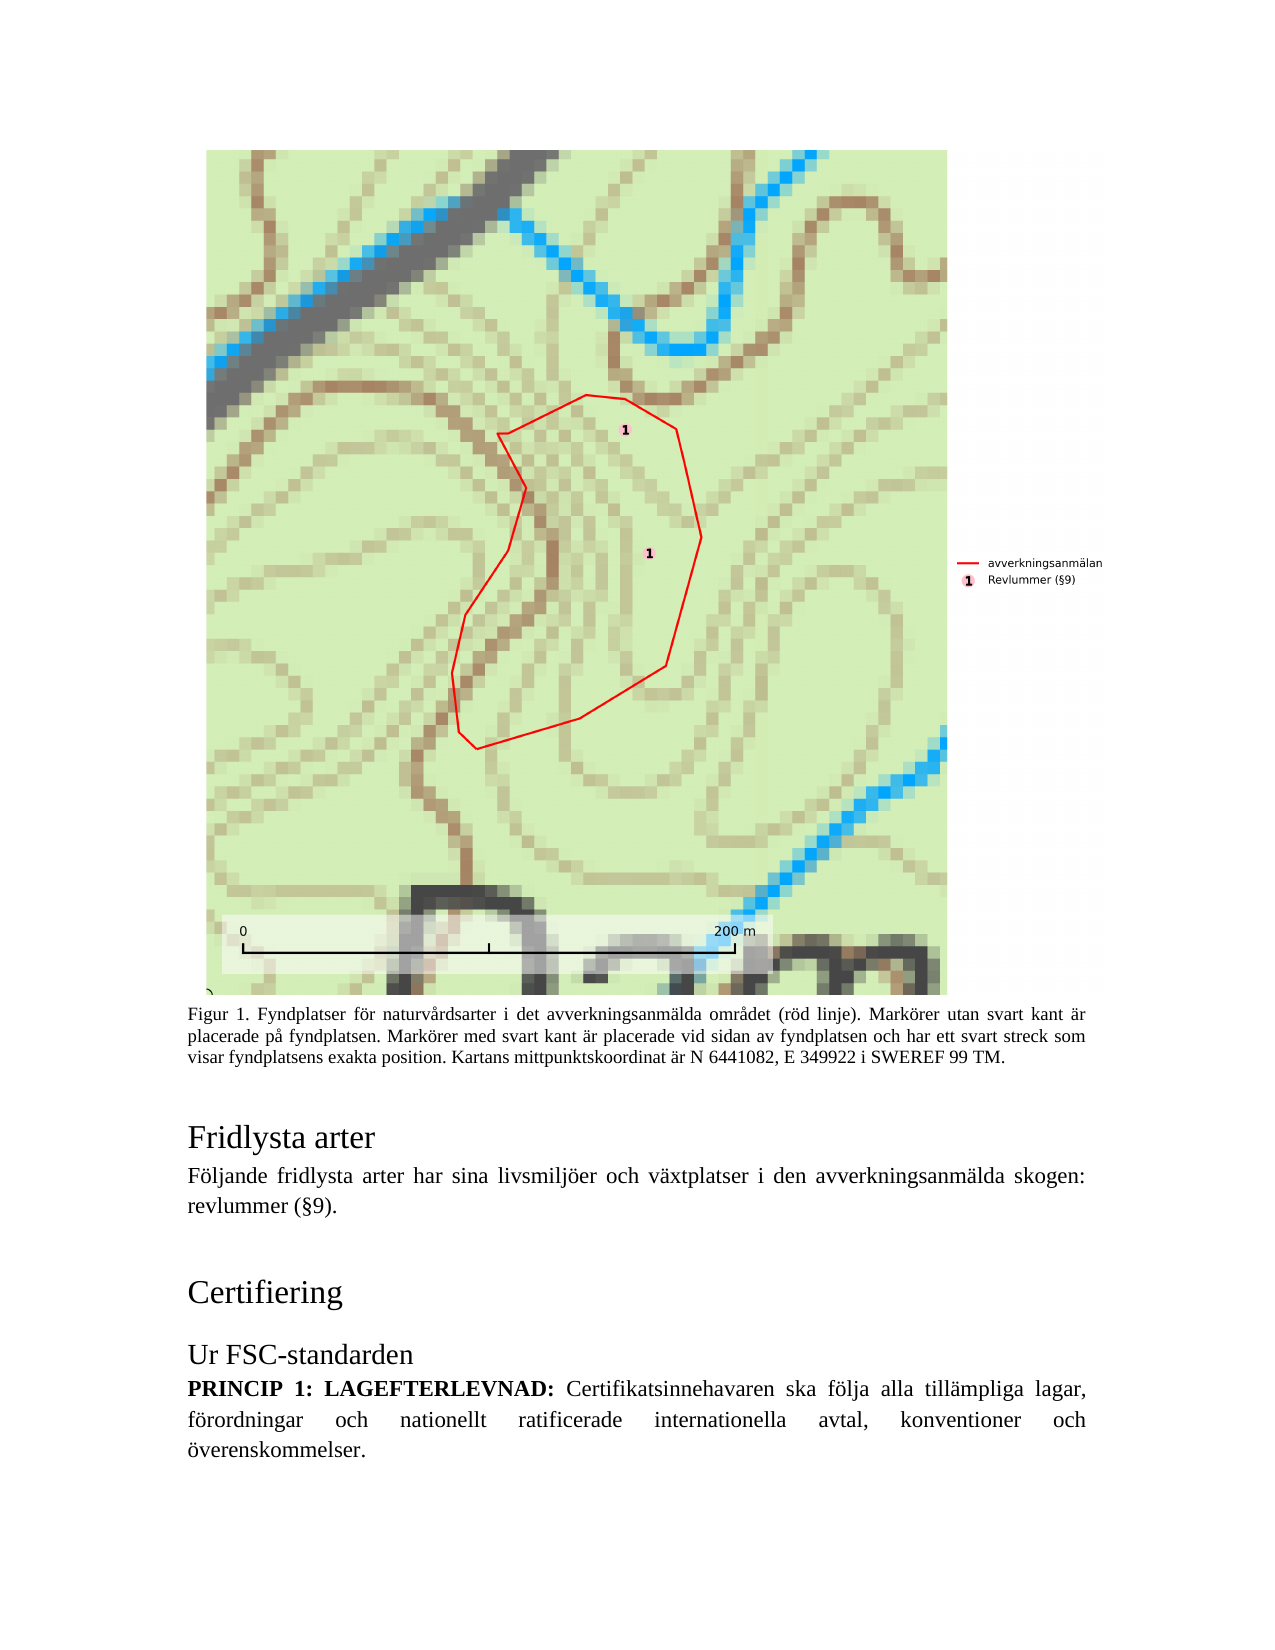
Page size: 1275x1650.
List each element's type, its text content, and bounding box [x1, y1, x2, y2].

picture [206, 150, 1107, 995]
text PRINCIP 1: LAGEFTERLEVNAD: Certifikatsinnehavaren ska följa alla tillämpliga lagar, förordningar och nationellt ratificerade internationella avtal, konventioner och överenskommelser. [187, 1376, 1087, 1462]
subtitle Fridlysta arter [187, 1118, 1087, 1156]
text Följande fridlysta arter har sina livsmiljöer och växtplatser i den avverkningsanmälda skogen: revlummer (§9). [187, 1162, 1087, 1218]
subtitle Ur FSC-standarden [187, 1337, 1087, 1371]
text Figur 1. Fyndplatser för naturvårdsarter i det avverkningsanmälda området (röd linje). Markörer utan svart kant är placerade på fyndplatsen. Markörer med svart kant är placerade vid sidan av fyndplatsen och har ett svart streck som visar fyndplatsens exakta position. Kartans mittpunktskoordinat är N 6441082, E 349922 i SWEREF 99 TM. [187, 1003, 1087, 1068]
subtitle Certifiering [187, 1272, 1087, 1310]
